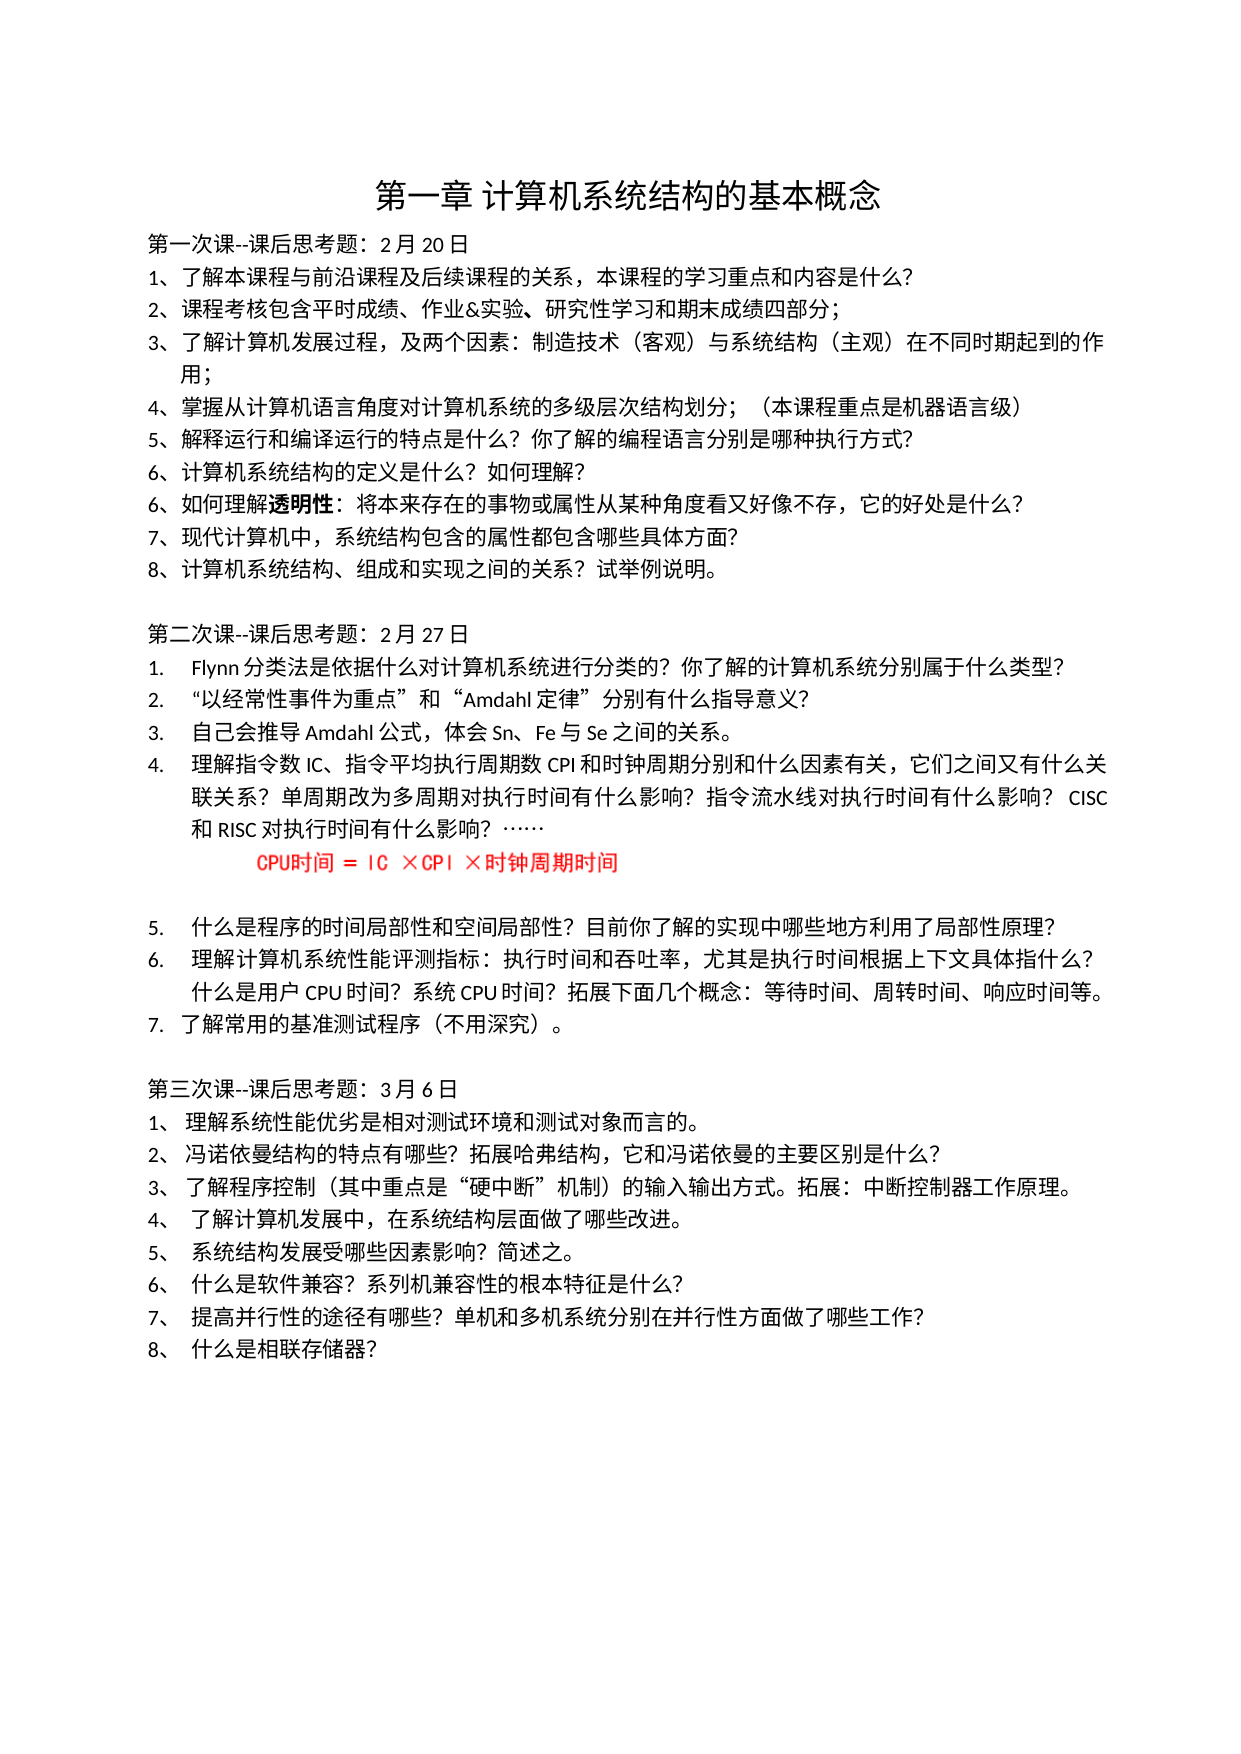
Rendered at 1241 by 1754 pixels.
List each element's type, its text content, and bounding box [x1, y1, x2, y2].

list “以经常性事件为重点”和“Amdahl定律”分别有什么指导意义？ [148, 682, 1107, 714]
list 理解指令数IC、指令平均执行周期数CPI和时钟周期分别和什么因素有关，它们之间又有什么关联关系？单周期改为多周期对执行时间有什么影响？指令流水线对执行时间有什么影响？CISC和RISC对执行时间有什么影响？…… [148, 747, 1107, 844]
text 第一次课--课后思考题：2月20日 [148, 227, 1107, 259]
text 5、解释运行和编译运行的特点是什么？你了解的编程语言分别是哪种执行方式？ [148, 422, 1107, 454]
picture [250, 844, 625, 879]
list 什么是软件兼容？系列机兼容性的根本特征是什么？ [148, 1267, 1107, 1299]
text 4、掌握从计算机语言角度对计算机系统的多级层次结构划分；（本课程重点是机器语言级） [148, 389, 1107, 422]
list Flynn分类法是依据什么对计算机系统进行分类的？你了解的计算机系统分别属于什么类型？ [148, 649, 1107, 682]
text 6、如何理解透明性：将本来存在的事物或属性从某种角度看又好像不存，它的好处是什么？ [148, 487, 1107, 519]
list 了解计算机发展中，在系统结构层面做了哪些改进。 [148, 1202, 1107, 1234]
list 理解系统性能优劣是相对测试环境和测试对象而言的。 [148, 1104, 1107, 1137]
text 7、现代计算机中，系统结构包含的属性都包含哪些具体方面？ [148, 519, 1107, 552]
text 2、课程考核包含平时成绩、作业&实验、研究性学习和期末成绩四部分； [148, 292, 1107, 324]
list 什么是程序的时间局部性和空间局部性？目前你了解的实现中哪些地方利用了局部性原理？ [148, 909, 1107, 942]
list 自己会推导Amdahl公式，体会Sn、Fe与Se之间的关系。 [148, 714, 1107, 747]
text 第一章 计算机系统结构的基本概念 [148, 162, 1107, 227]
list 了解程序控制（其中重点是“硬中断”机制）的输入输出方式。拓展：中断控制器工作原理。 [148, 1169, 1107, 1202]
list 提高并行性的途径有哪些？单机和多机系统分别在并行性方面做了哪些工作？ [148, 1299, 1107, 1332]
list 了解常用的基准测试程序（不用深究）。 [148, 1007, 1107, 1039]
text 3、了解计算机发展过程，及两个因素：制造技术（客观）与系统结构（主观）在不同时期起到的作用； [148, 324, 1107, 389]
text 8、计算机系统结构、组成和实现之间的关系？试举例说明。 [148, 552, 1107, 584]
text 6、计算机系统结构的定义是什么？如何理解？ [148, 454, 1107, 487]
text 第二次课--课后思考题：2月27日 [148, 617, 1107, 649]
text 1、了解本课程与前沿课程及后续课程的关系，本课程的学习重点和内容是什么？ [148, 259, 1107, 292]
list 冯诺依曼结构的特点有哪些？拓展哈弗结构，它和冯诺依曼的主要区别是什么？ [148, 1137, 1107, 1169]
list 理解计算机系统性能评测指标：执行时间和吞吐率，尤其是执行时间根据上下文具体指什么？什么是用户CPU时间？系统CPU时间？拓展下面几个概念：等待时间、周转时间、响应时间等。 [148, 942, 1107, 1007]
text 第三次课--课后思考题：3月6日 [148, 1072, 1107, 1104]
list 系统结构发展受哪些因素影响？简述之。 [148, 1234, 1107, 1267]
list 什么是相联存储器？ [148, 1332, 1107, 1364]
